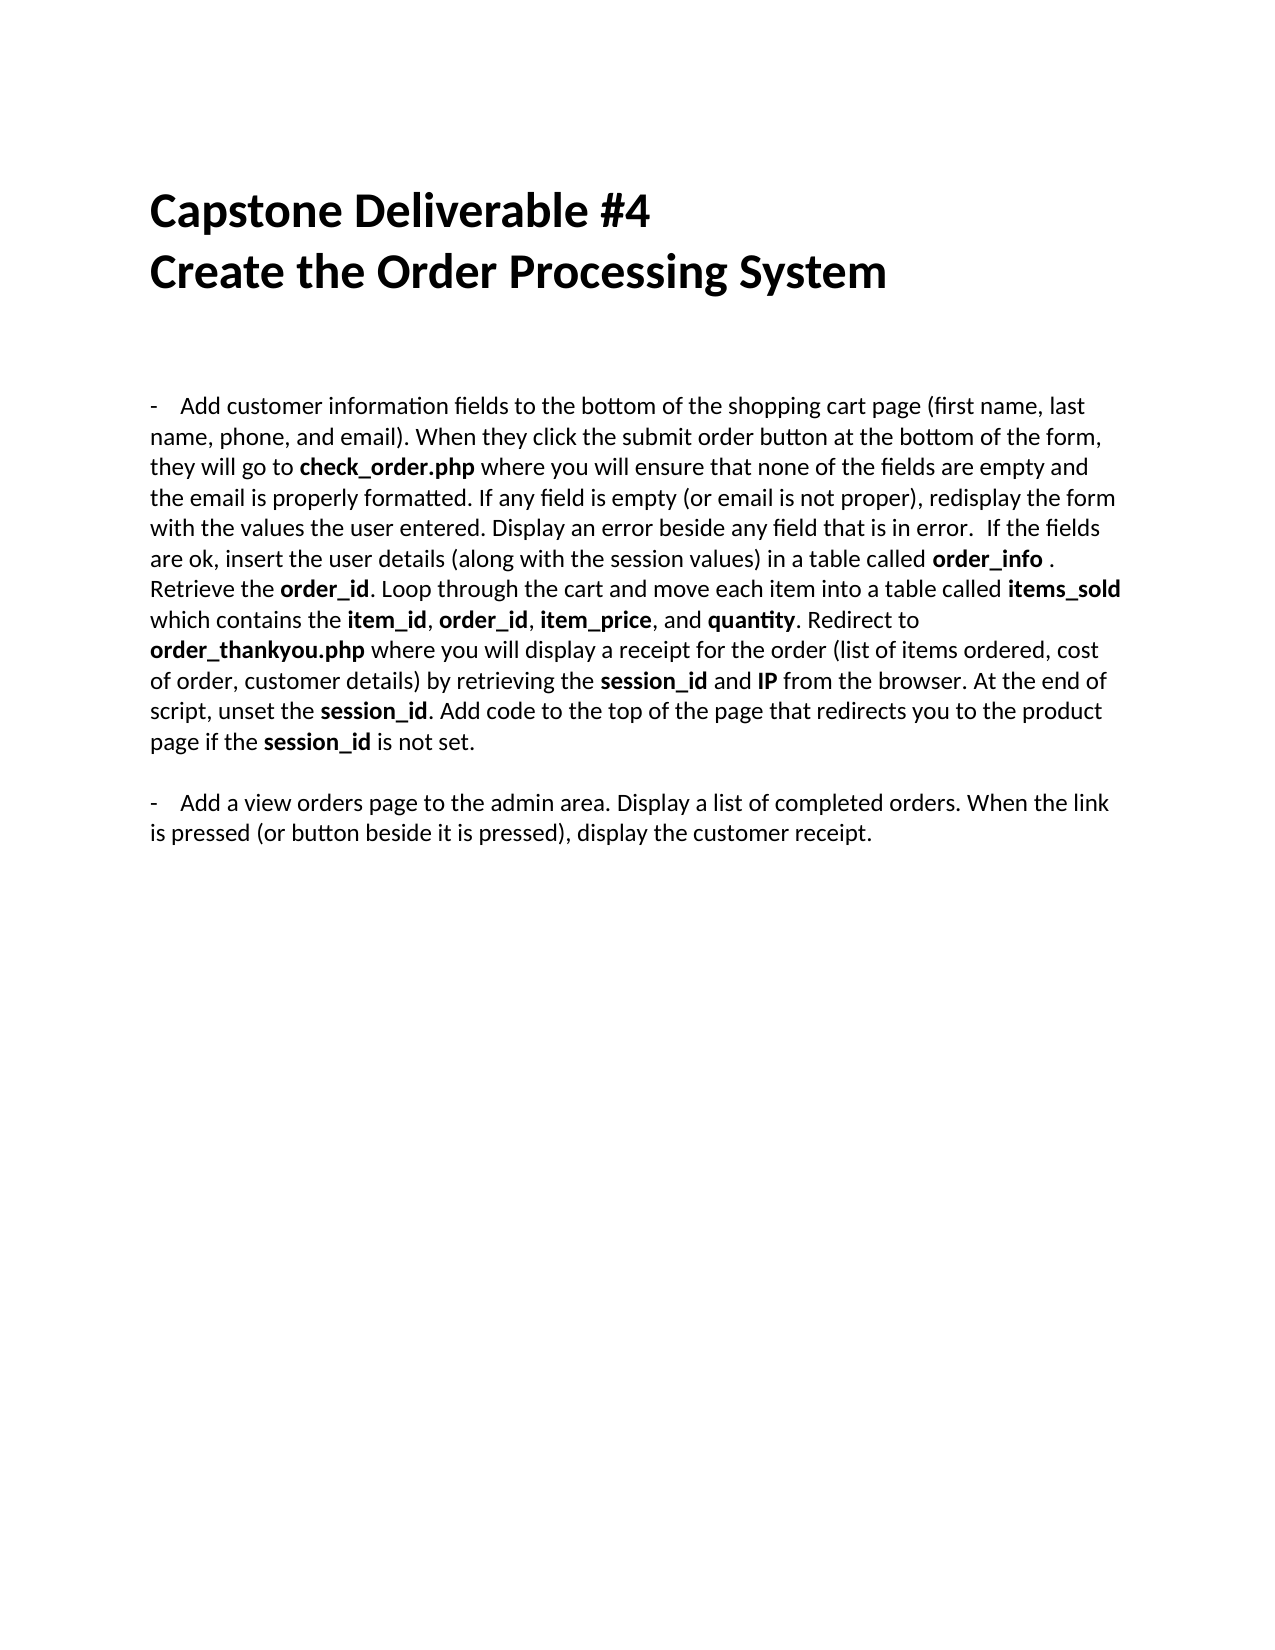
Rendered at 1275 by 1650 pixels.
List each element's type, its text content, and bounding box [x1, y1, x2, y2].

text - Add customer information fields to the bottom of the shopping cart page (first name, last name, phone, and email). When they click the submit order button at the bottom of the form, they will go to check_order.php where you will ensure that none of the fields are empty and the email is properly formatted. If any field is empty (or email is not proper), redisplay the form with the values the user entered. Display an error beside any field that is in error. If the fields are ok, insert the user details (along with the session values) in a table called order_info . Retrieve the order_id. Loop through the cart and move each item into a table called items_sold which contains the item_id, order_id, item_price, and quantity. Redirect to order_thankyou.php where you will display a receipt for the order (list of items ordered, cost of order, customer details) by retrieving the session_id and IP from the browser. At the end of script, unset the session_id. Add code to the top of the page that redirects you to the product page if the session_id is not set. - Add a view orders page to the admin area. Display a list of completed orders. When the link is pressed (or button beside it is pressed), display the customer receipt. [150, 390, 1125, 848]
subtitle Capstone Deliverable #4 Create the Order Processing System [150, 179, 1125, 301]
